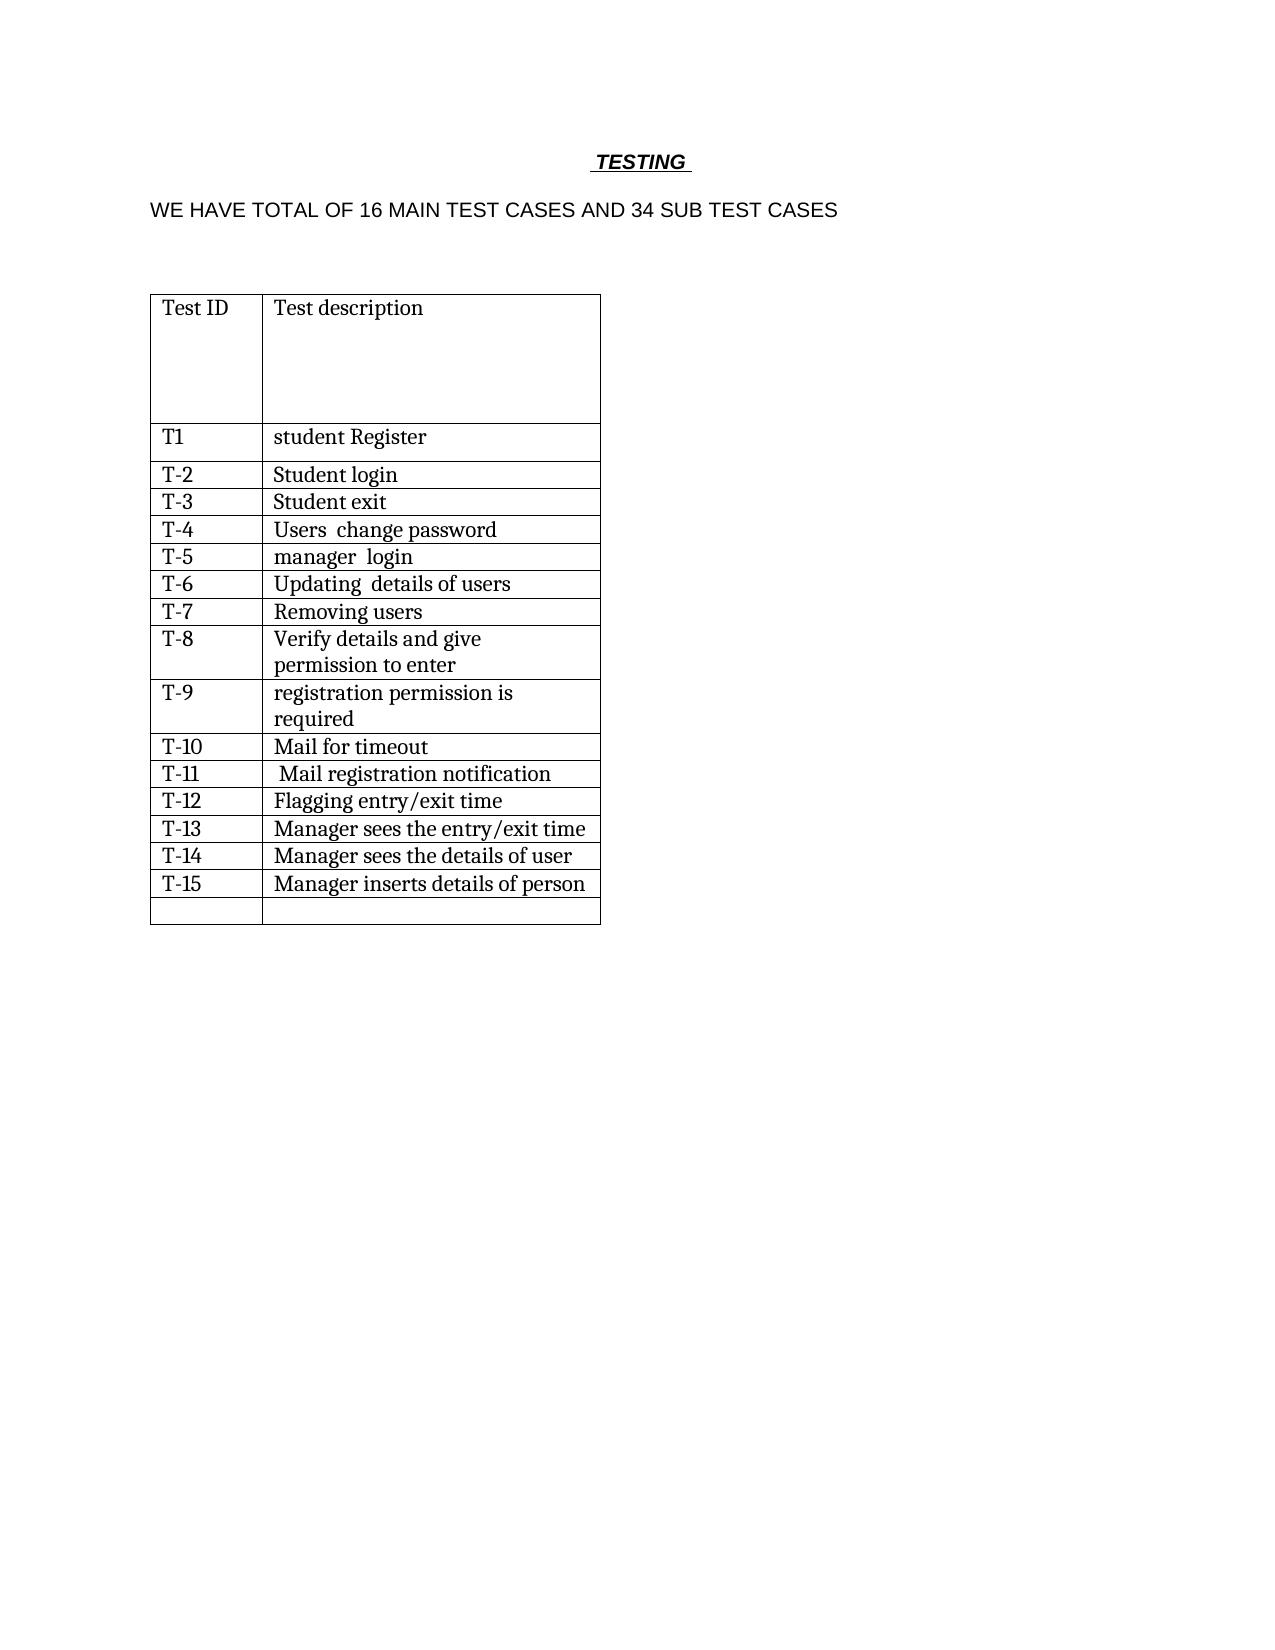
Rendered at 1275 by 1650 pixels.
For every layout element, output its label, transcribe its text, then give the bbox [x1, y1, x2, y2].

table_cell T-8 [151, 626, 262, 679]
table_cell T-7 [151, 599, 262, 625]
table_cell T-13 [151, 816, 262, 842]
table_cell Verify details and give permission to enter [263, 626, 600, 679]
table_header Test description [263, 295, 600, 423]
table_cell Manager sees the details of user [263, 843, 600, 869]
table_cell T-5 [151, 544, 262, 570]
table_cell T-4 [151, 516, 262, 543]
table_cell T-2 [151, 462, 262, 488]
table_cell T-12 [151, 788, 262, 814]
text TESTING [150, 150, 1125, 174]
table_cell Manager sees the entry/exit time [263, 816, 600, 842]
table_cell [151, 898, 262, 924]
table_cell T-3 [151, 489, 262, 515]
table_cell [263, 898, 600, 924]
table_cell Users change password [263, 516, 600, 543]
table_cell T1 [151, 424, 262, 461]
table_cell manager login [263, 544, 600, 570]
table_cell Student login [263, 462, 600, 488]
table_cell T-11 [151, 761, 262, 787]
table_header Test ID [151, 295, 262, 423]
table_cell T-6 [151, 571, 262, 597]
table_cell registration permission is required [263, 680, 600, 732]
table_cell Manager inserts details of person [263, 870, 600, 897]
table_cell T-15 [151, 870, 262, 897]
table_cell Mail registration notification [263, 761, 600, 787]
table_cell Student exit [263, 489, 600, 515]
table_cell Flagging entry/exit time [263, 788, 600, 814]
table_cell student Register [263, 424, 600, 461]
table_cell Removing users [263, 599, 600, 625]
table_cell T-10 [151, 734, 262, 760]
text WE HAVE TOTAL OF 16 MAIN TEST CASES AND 34 SUB TEST CASES [150, 198, 1125, 222]
table_cell Mail for timeout [263, 734, 600, 760]
table_cell T-14 [151, 843, 262, 869]
table_cell Updating details of users [263, 571, 600, 597]
table_cell T-9 [151, 680, 262, 732]
